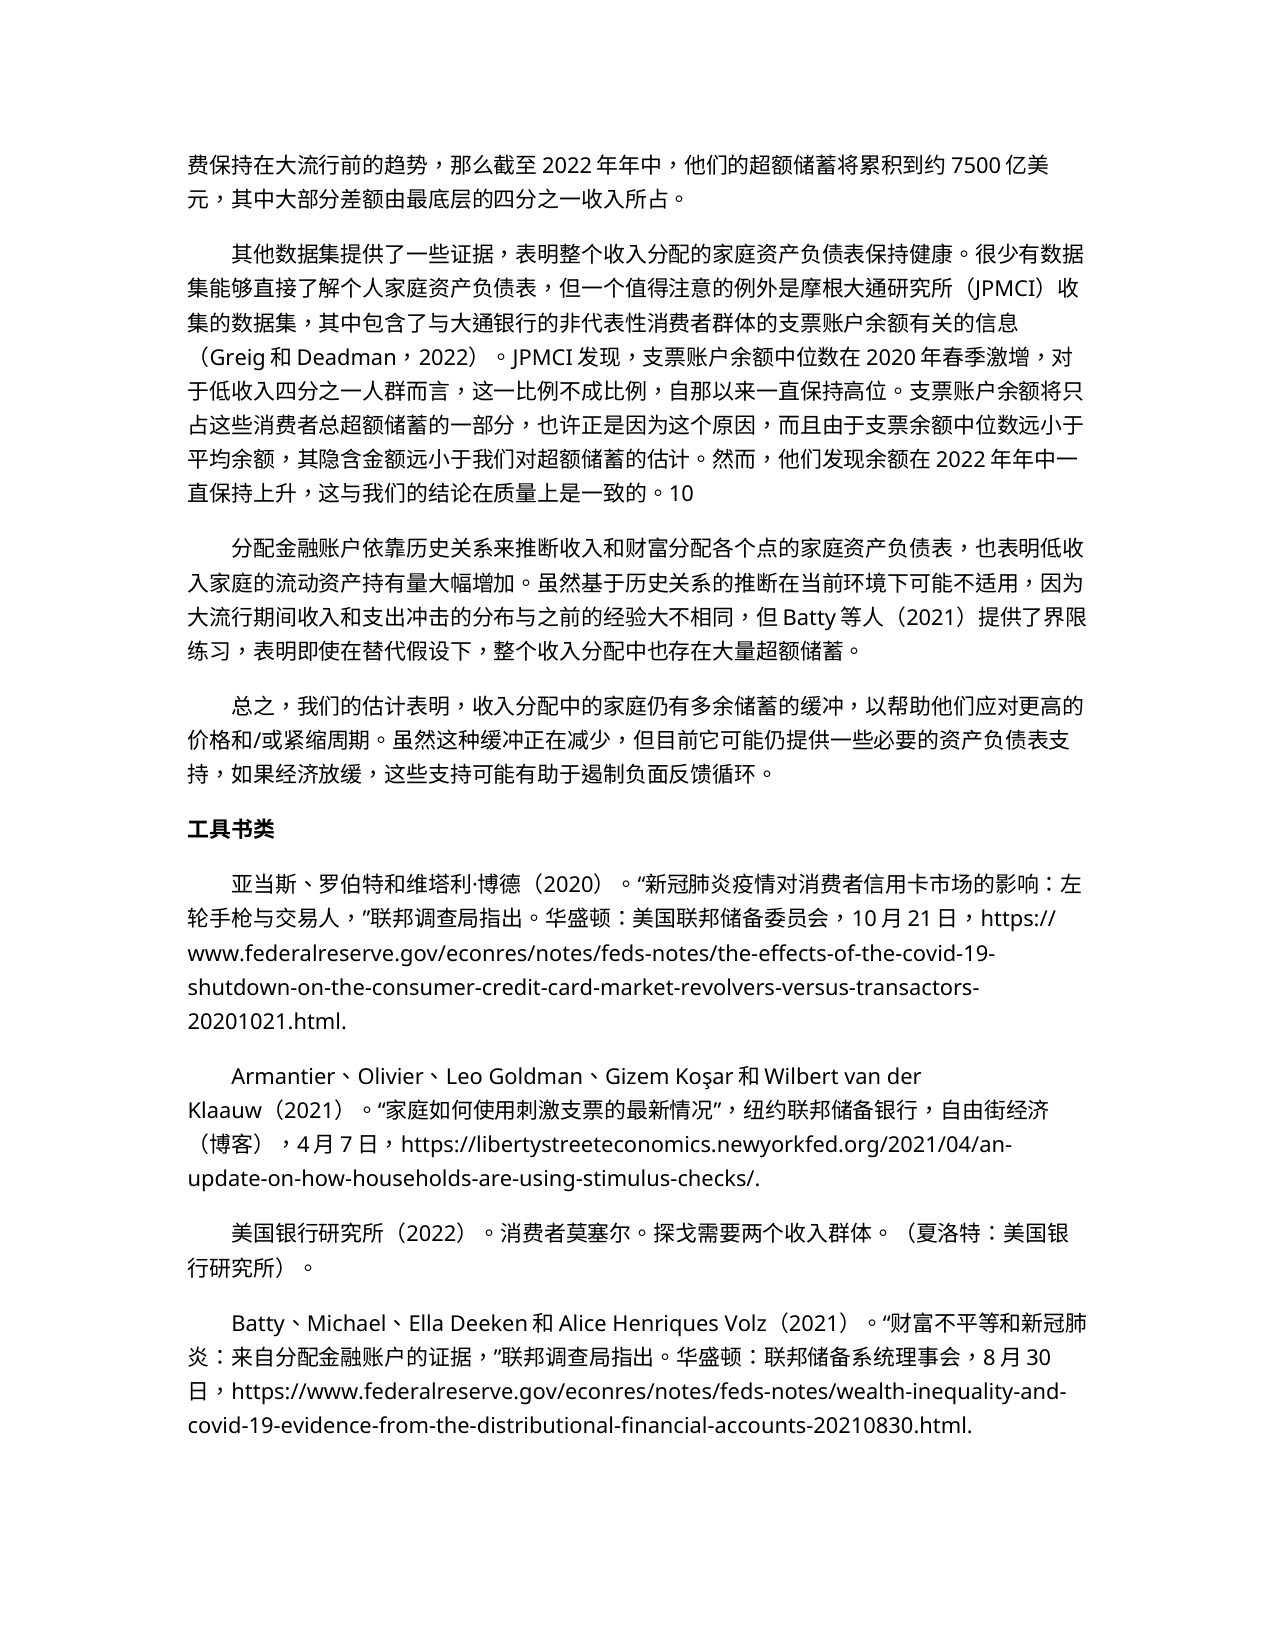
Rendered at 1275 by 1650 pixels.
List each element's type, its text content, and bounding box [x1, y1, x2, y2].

text 其他数据集提供了一些证据，表明整个收入分配的家庭资产负债表保持健康。很少有数据集能够直接了解个人家庭资产负债表，但一个值得注意的例外是摩根大通研究所（JPMCI）收集的数据集，其中包含了与大通银行的非代表性消费者群体的支票账户余额有关的信息（Greig和Deadman，2022）。JPMCI发现，支票账户余额中位数在2020年春季激增，对于低收入四分之一人群而言，这一比例不成比例，自那以来一直保持高位。支票账户余额将只占这些消费者总超额储蓄的一部分，也许正是因为这个原因，而且由于支票余额中位数远小于平均余额，其隐含金额远小于我们对超额储蓄的估计。然而，他们发现余额在2022年年中一直保持上升，这与我们的结论在质量上是一致的。10 [187, 239, 1087, 508]
text 美国银行研究所（2022）。消费者莫塞尔。探戈需要两个收入群体。（夏洛特：美国银行研究所）。 [187, 1218, 1087, 1282]
text Armantier、Olivier、Leo Goldman、Gizem Koşar和Wilbert van der Klaauw（2021）。“家庭如何使用刺激支票的最新情况”，纽约联邦储备银行，自由街经济（博客），4月7日，https://libertystreeteconomics.newyorkfed.org/2021/04/an-update-on-how-households-are-using-stimulus-checks/. [187, 1061, 1087, 1193]
text 总之，我们的估计表明，收入分配中的家庭仍有多余储蓄的缓冲，以帮助他们应对更高的价格和/或紧缩周期。虽然这种缓冲正在减少，但目前它可能仍提供一些必要的资产负债表支持，如果经济放缓，这些支持可能有助于遏制负面反馈循环。 [187, 691, 1087, 789]
text 分配金融账户依靠历史关系来推断收入和财富分配各个点的家庭资产负债表，也表明低收入家庭的流动资产持有量大幅增加。虽然基于历史关系的推断在当前环境下可能不适用，因为大流行期间收入和支出冲击的分布与之前的经验大不相同，但Batty等人（2021）提供了界限练习，表明即使在替代假设下，整个收入分配中也存在大量超额储蓄。 [187, 533, 1087, 666]
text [187, 150, 1087, 214]
text Batty、Michael、Ella Deeken和Alice Henriques Volz（2021）。“财富不平等和新冠肺炎：来自分配金融账户的证据，”联邦调查局指出。华盛顿：联邦储备系统理事会，8月30日，https://www.federalreserve.gov/econres/notes/feds-notes/wealth-inequality-and-covid-19-evidence-from-the-distributional-financial-accounts-20210830.html. [187, 1307, 1087, 1440]
text 亚当斯、罗伯特和维塔利·博德（2020）。“新冠肺炎疫情对消费者信用卡市场的影响：左轮手枪与交易人，”联邦调查局指出。华盛顿：美国联邦储备委员会，10月21日，https://www.federalreserve.gov/econres/notes/feds-notes/the-effects-of-the-covid-19-shutdown-on-the-consumer-credit-card-market-revolvers-versus-transactors-20201021.html. [187, 869, 1087, 1036]
text 工具书类 [187, 814, 1087, 844]
